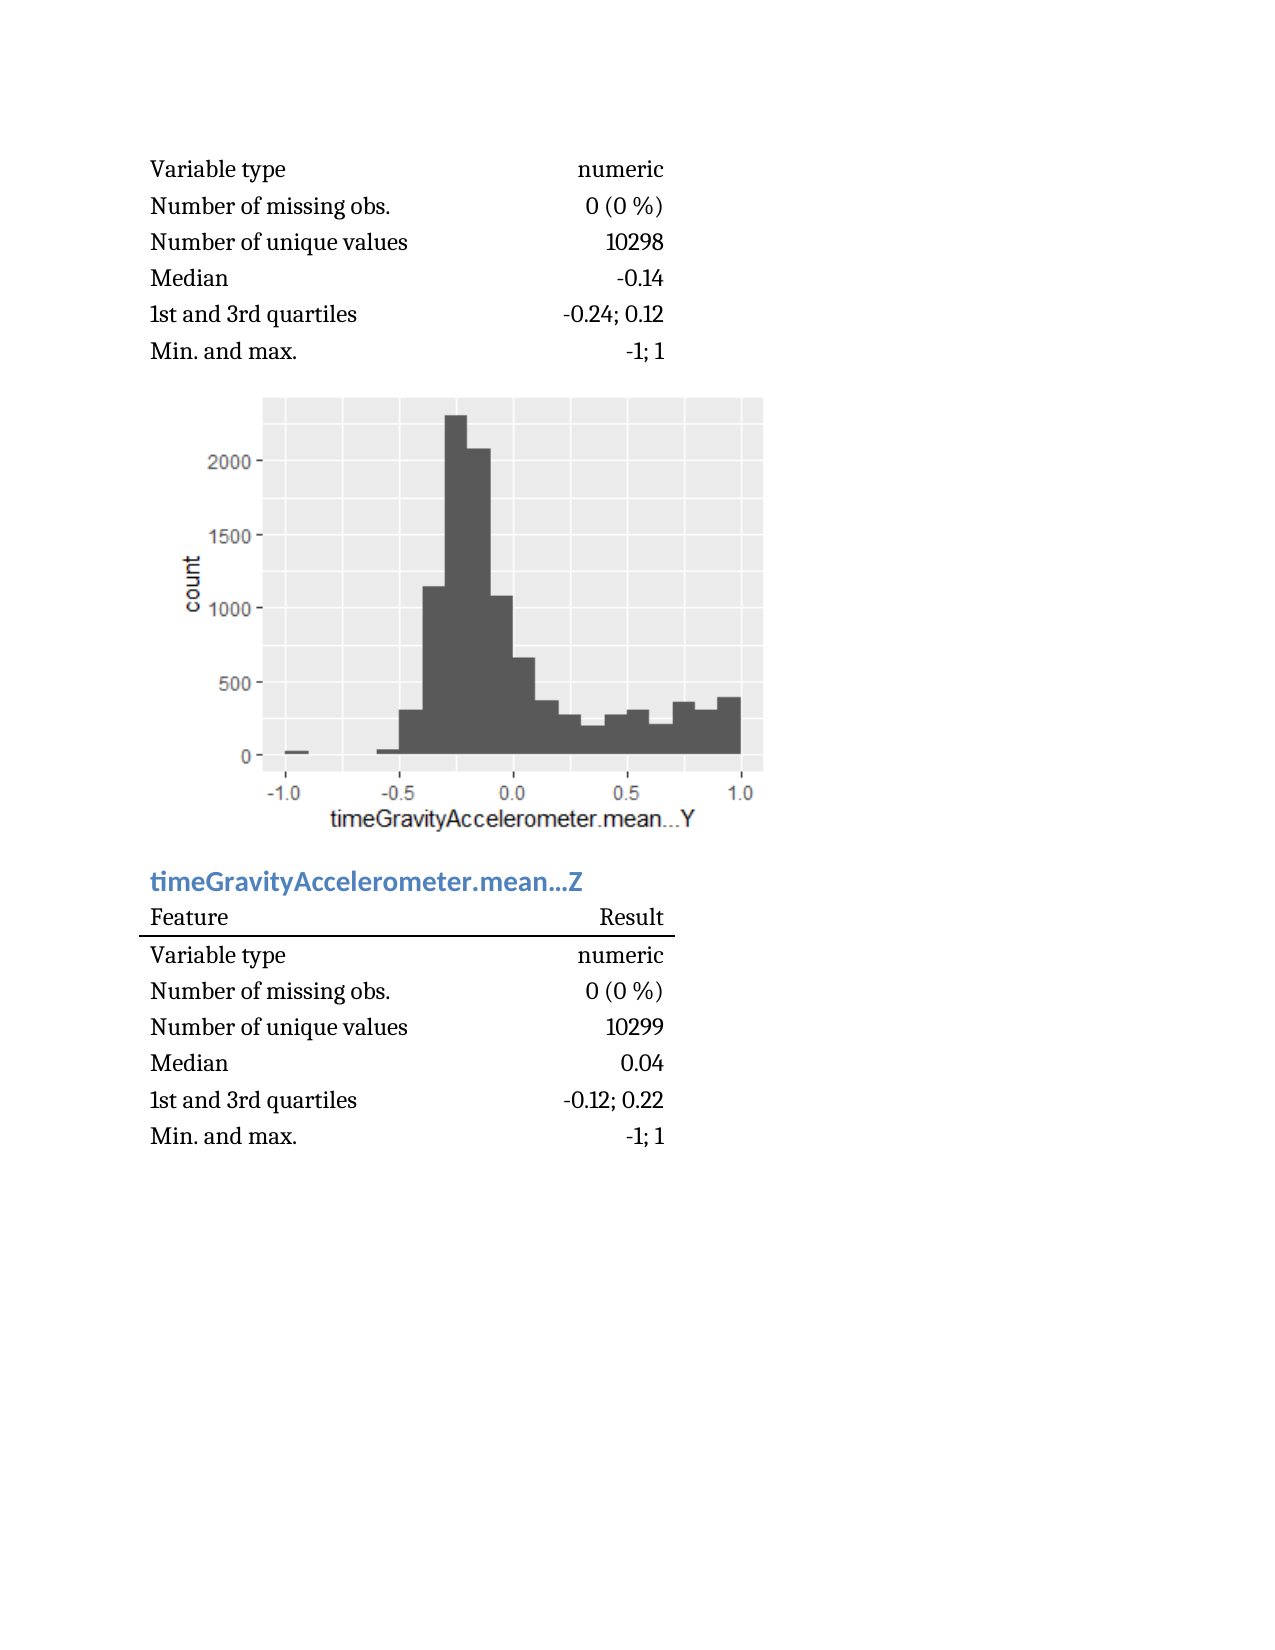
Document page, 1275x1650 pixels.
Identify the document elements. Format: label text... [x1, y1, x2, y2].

table_header Result [487, 899, 675, 935]
picture [168, 387, 776, 843]
table_cell Number of unique values [139, 224, 487, 260]
table_cell 10298 [487, 224, 675, 260]
table_cell -1; 1 [487, 1118, 675, 1154]
table_cell Min. and max. [139, 333, 487, 369]
table_cell 1st and 3rd quartiles [139, 1082, 487, 1118]
table_cell Number of unique values [139, 1009, 487, 1046]
table_cell numeric [487, 937, 675, 973]
table_cell -0.14 [487, 260, 675, 297]
table_cell 0 (0 %) [487, 188, 675, 224]
table_cell 0.04 [487, 1046, 675, 1082]
table_cell Min. and max. [139, 1118, 487, 1154]
table_cell Median [139, 260, 487, 297]
table_cell 0 (0 %) [487, 973, 675, 1009]
subtitle timeGravityAccelerometer.mean…Z [150, 863, 1125, 899]
table_cell 10299 [487, 1009, 675, 1046]
table_cell -0.24; 0.12 [487, 297, 675, 333]
table_cell Number of missing obs. [139, 188, 487, 224]
table_cell Number of missing obs. [139, 973, 487, 1009]
table_cell Median [139, 1046, 487, 1082]
table_cell -1; 1 [487, 333, 675, 369]
table_cell Variable type [139, 937, 487, 973]
table_cell -0.12; 0.22 [487, 1082, 675, 1118]
table_cell Variable type [139, 150, 487, 188]
table_cell numeric [487, 150, 675, 188]
table_cell 1st and 3rd quartiles [139, 297, 487, 333]
table_header Feature [139, 899, 487, 935]
